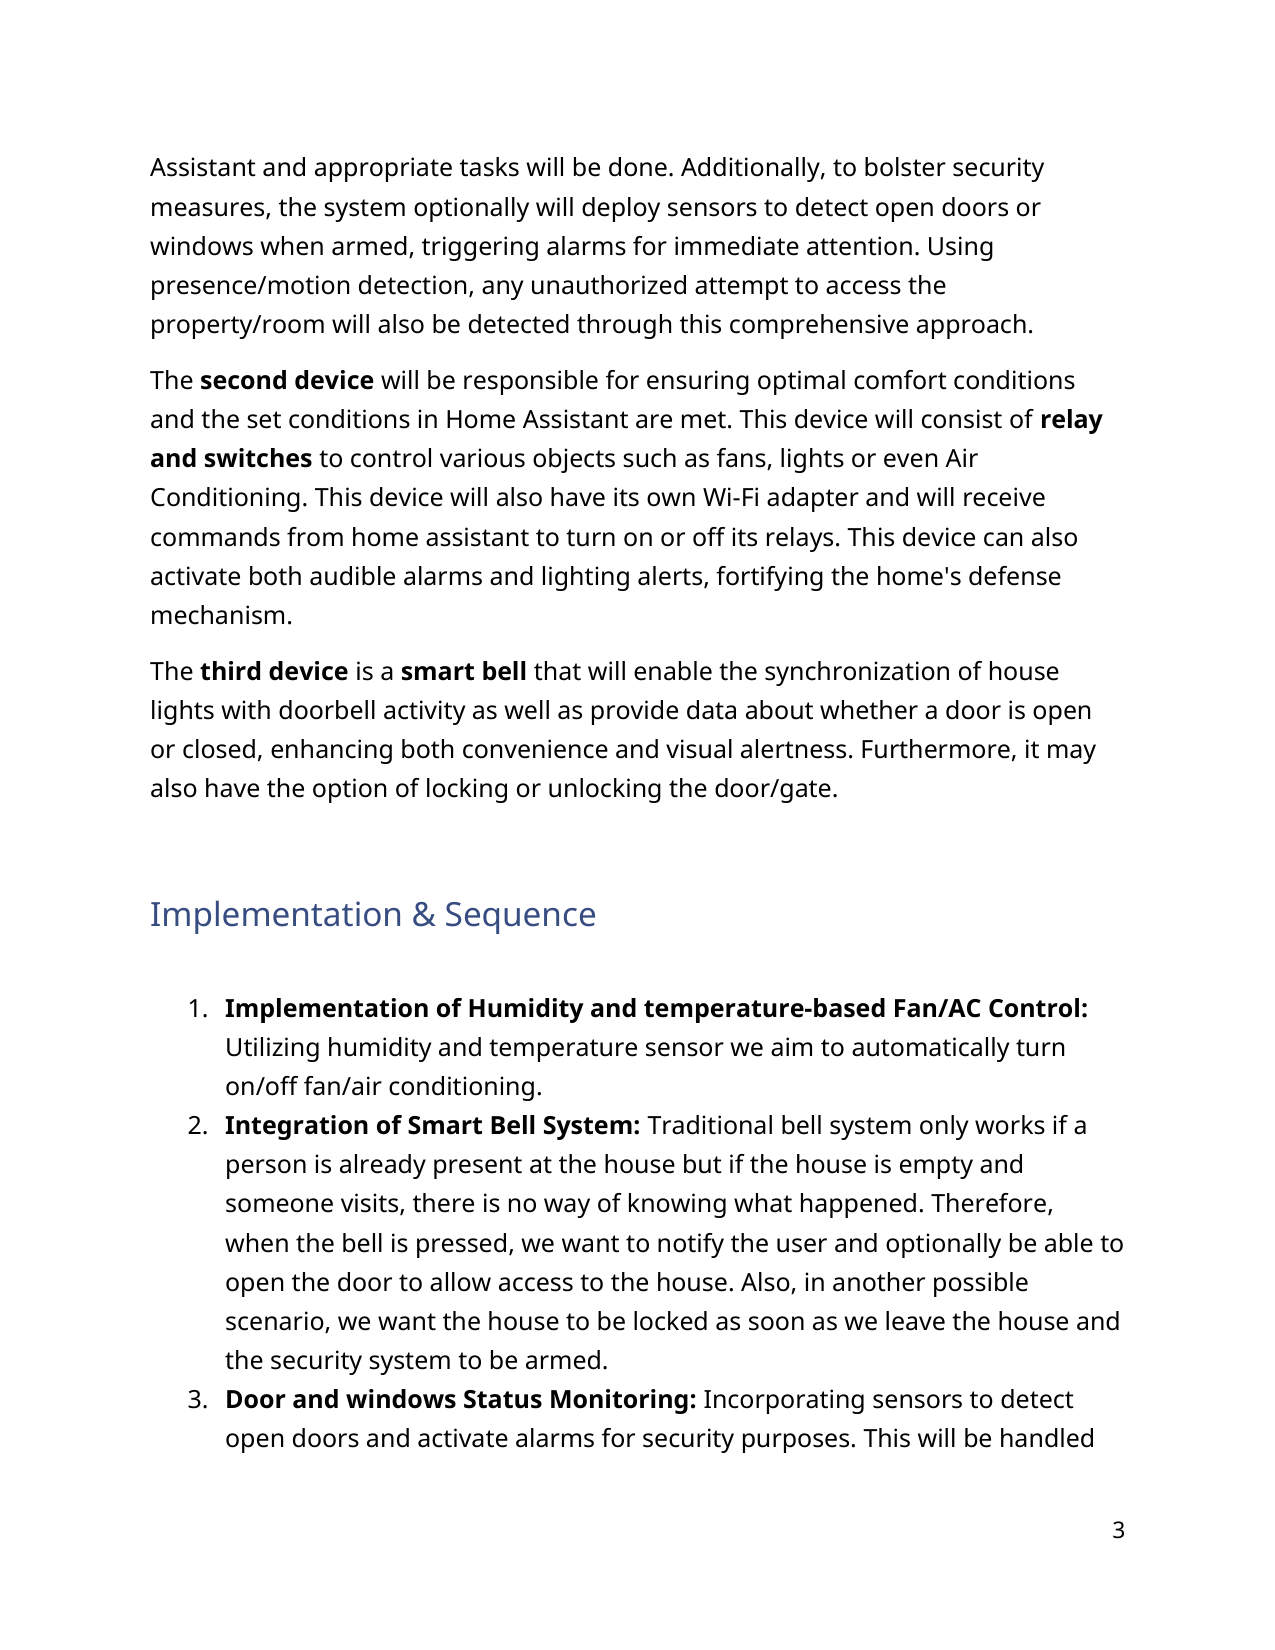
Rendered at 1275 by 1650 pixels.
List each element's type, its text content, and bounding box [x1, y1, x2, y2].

text The second device will be responsible for ensuring optimal comfort conditions and the set conditions in Home Assistant are met. This device will consist of relay and switches to control various objects such as fans, lights or even Air Conditioning. This device will also have its own Wi-Fi adapter and will receive commands from home assistant to turn on or off its relays. This device can also activate both audible alarms and lighting alerts, fortifying the home's defense mechanism. [150, 362, 1125, 632]
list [187, 1382, 1125, 1455]
subtitle Implementation & Sequence [150, 891, 1125, 936]
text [150, 150, 1125, 341]
list Implementation of Humidity and temperature-based Fan/AC Control: Utilizing humidity and temperature sensor we aim to automatically turn on/off fan/air conditioning. [187, 990, 1125, 1103]
text The third device is a smart bell that will enable the synchronization of house lights with doorbell activity as well as provide data about whether a door is open or closed, enhancing both convenience and visual alertness. Furthermore, it may also have the option of locking or unlocking the door/gate. [150, 653, 1125, 805]
list Integration of Smart Bell System: Traditional bell system only works if a person is already present at the house but if the house is empty and someone visits, there is no way of knowing what happened. Therefore, when the bell is pressed, we want to notify the user and optionally be able to open the door to allow access to the house. Also, in another possible scenario, we want the house to be locked as soon as we leave the house and the security system to be armed. [187, 1108, 1125, 1377]
